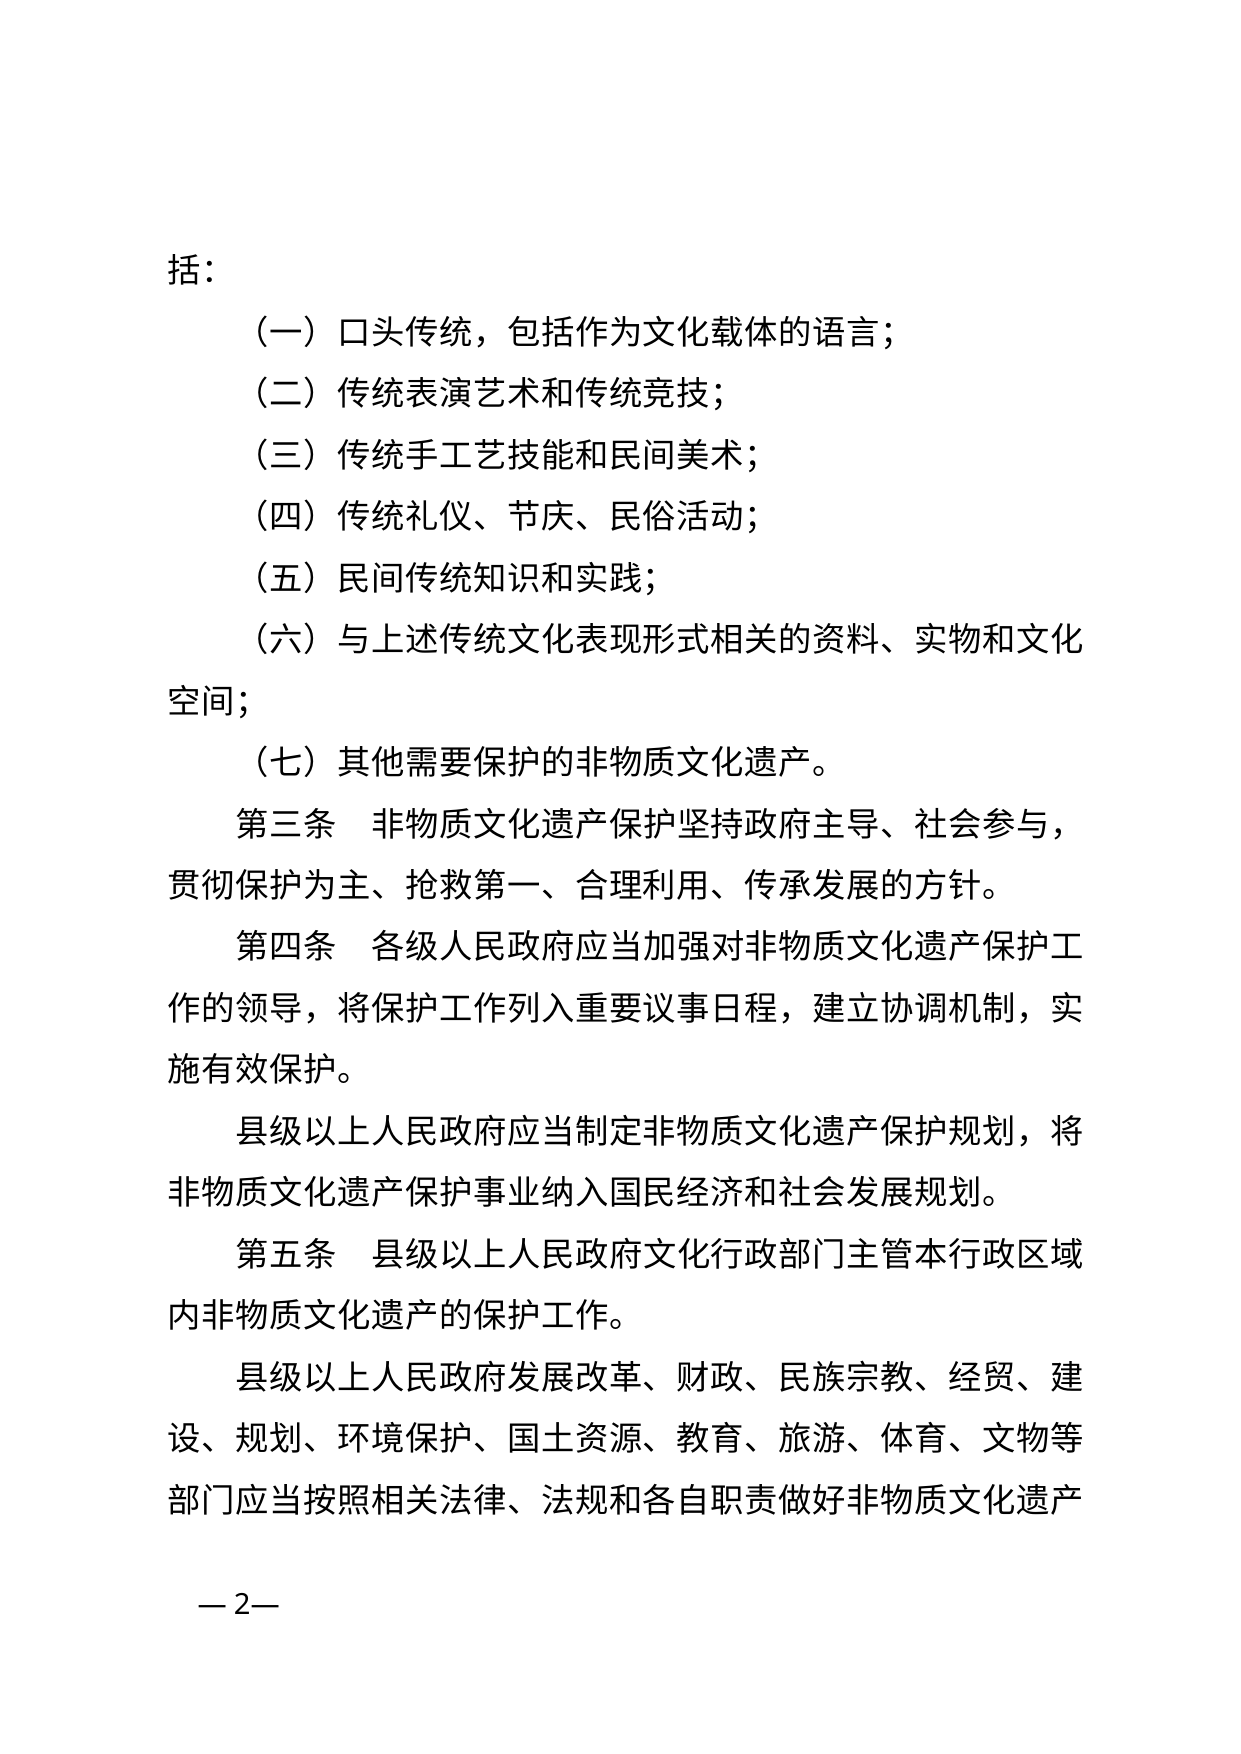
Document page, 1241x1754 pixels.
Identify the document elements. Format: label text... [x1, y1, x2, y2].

text （七）其他需要保护的非物质文化遗产。 [168, 729, 1084, 791]
text 第四条 各级人民政府应当加强对非物质文化遗产保护工作的领导，将保护工作列入重要议事日程，建立协调机制，实施有效保护。 [168, 914, 1084, 1098]
text （一）口头传统，包括作为文化载体的语言； [168, 299, 1084, 361]
text （五）民间传统知识和实践； [168, 545, 1084, 606]
text 第三条 非物质文化遗产保护坚持政府主导、社会参与，贯彻保护为主、抢救第一、合理利用、传承发展的方针。 [168, 791, 1084, 914]
text （三）传统手工艺技能和民间美术； [168, 422, 1084, 483]
text 县级以上人民政府应当制定非物质文化遗产保护规划，将非物质文化遗产保护事业纳入国民经济和社会发展规划。 [168, 1098, 1084, 1221]
text （二）传统表演艺术和传统竞技； [168, 361, 1084, 422]
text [168, 1344, 1084, 1528]
text （四）传统礼仪、节庆、民俗活动； [168, 483, 1084, 545]
text 第五条 县级以上人民政府文化行政部门主管本行政区域内非物质文化遗产的保护工作。 [168, 1221, 1084, 1344]
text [168, 238, 1084, 299]
text （六）与上述传统文化表现形式相关的资料、实物和文化空间； [168, 606, 1084, 729]
